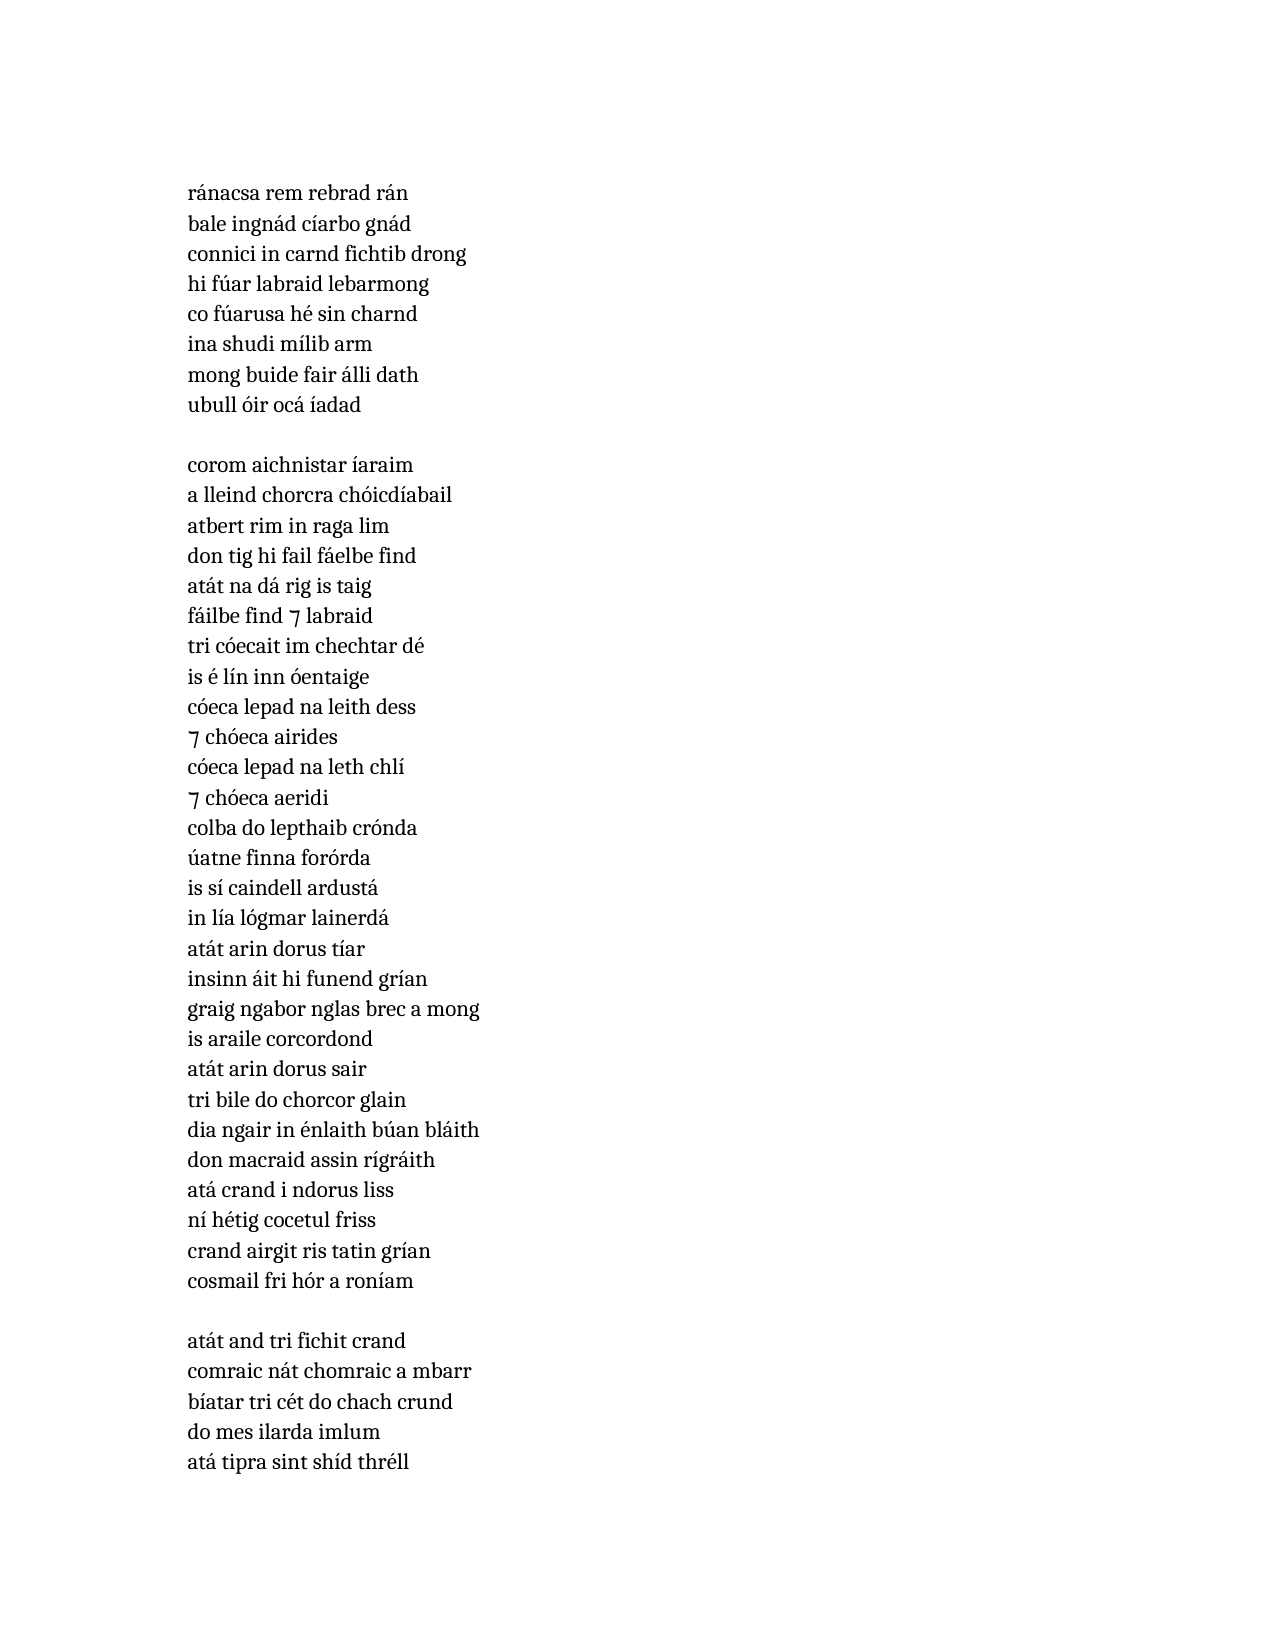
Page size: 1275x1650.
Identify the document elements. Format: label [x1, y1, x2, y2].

text [187, 150, 1087, 1475]
